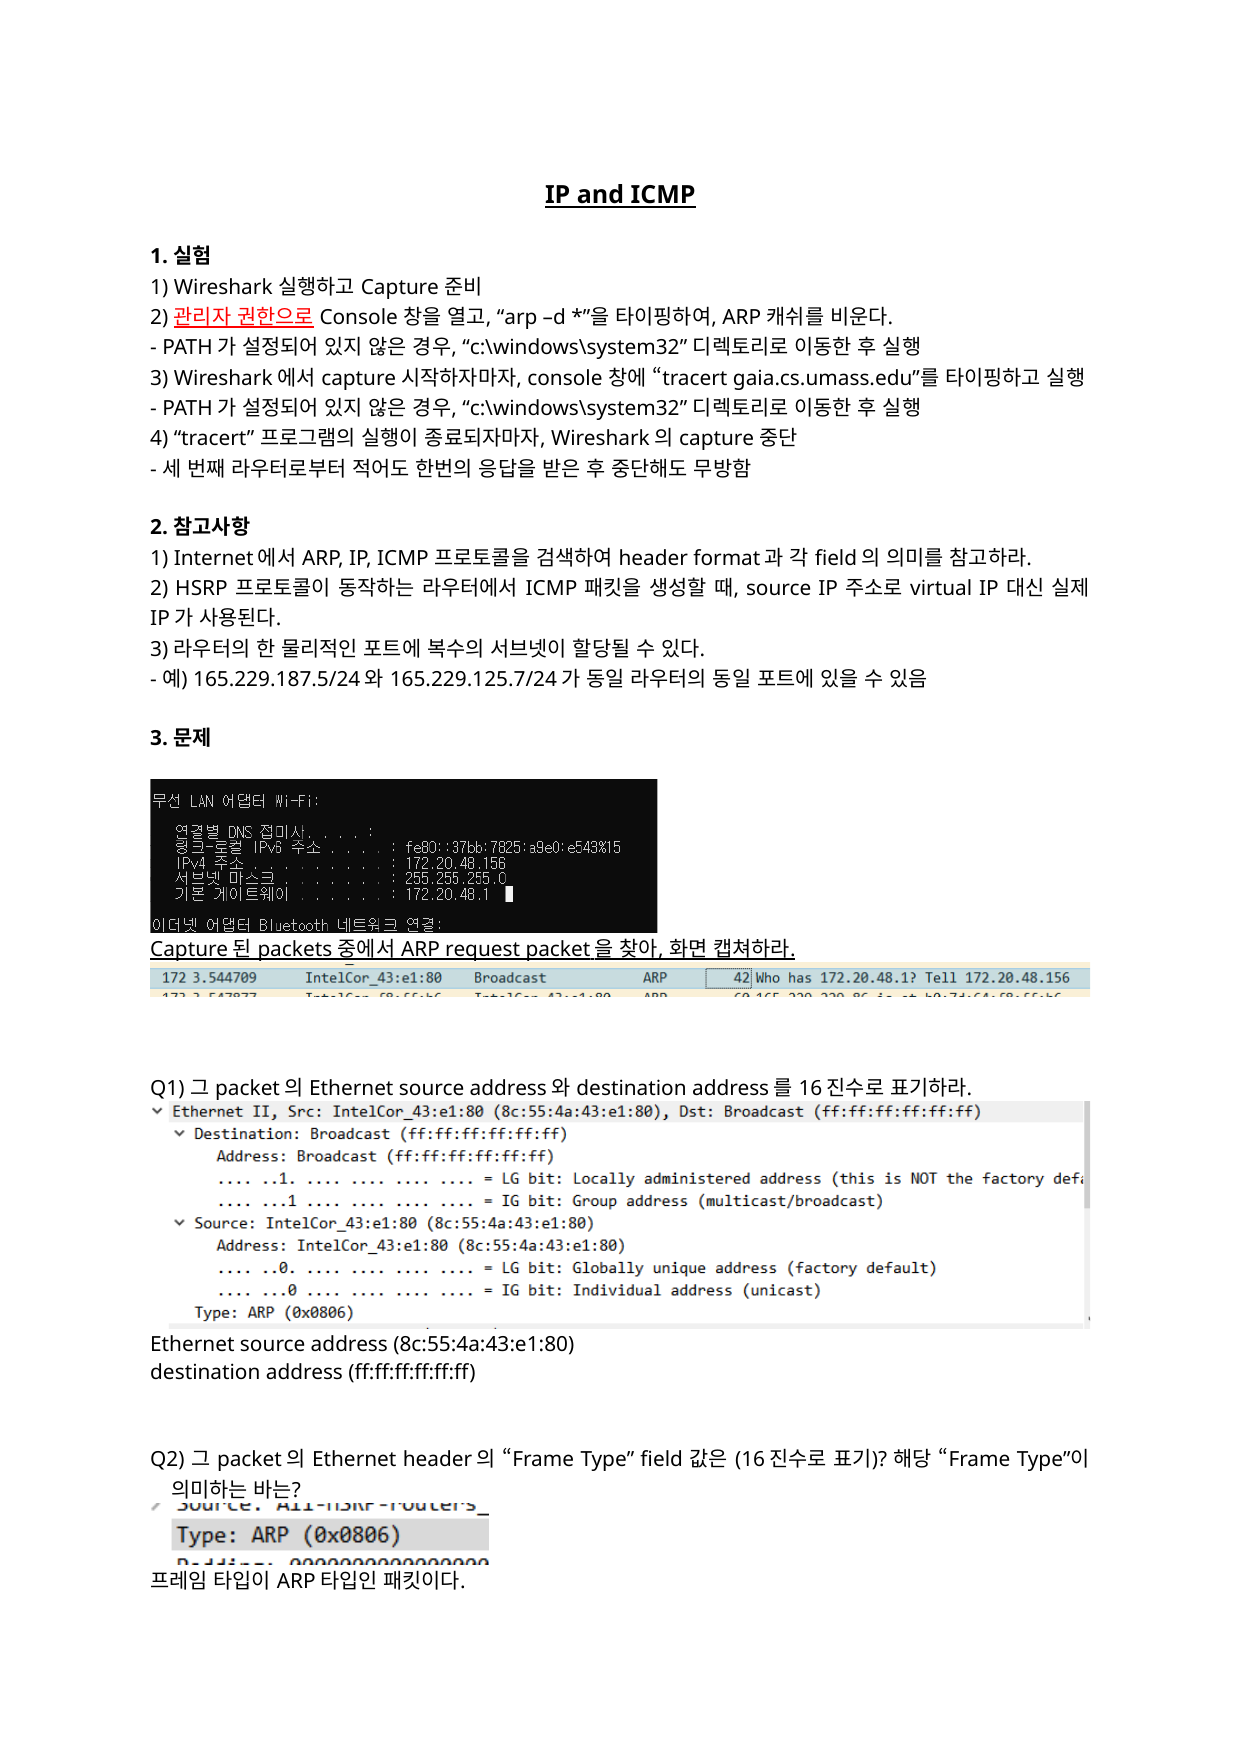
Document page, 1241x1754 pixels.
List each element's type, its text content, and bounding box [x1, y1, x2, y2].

picture [150, 1503, 489, 1565]
text - PATH가 설정되어 있지 않은 경우, “c:\windows\system32” 디렉토리로 이동한 후 실행 [150, 331, 1090, 361]
text 2. 참고사항 [150, 511, 1090, 541]
text 3) 라우터의 한 물리적인 포트에 복수의 서브넷이 할당될 수 있다. [150, 632, 1090, 662]
picture [150, 779, 658, 933]
text Q2) 그 packet의 Ethernet header의 “Frame Type” field 값은 (16진수로 표기)? 해당 “Frame Type”이 의미하는 바는? [150, 1443, 1090, 1503]
text Q1) 그 packet의 Ethernet source address와 destination address를 16진수로 표기하라. [150, 1071, 1090, 1101]
text - 세 번째 라우터로부터 적어도 한번의 응답을 받은 후 중단해도 무방함 [150, 452, 1090, 482]
text IP and ICMP [150, 177, 1090, 211]
text 3. 문제 [150, 721, 1090, 751]
text 3) Wireshark에서 capture 시작하자마자, console 창에 “tracert gaia.cs.umass.edu”를 타이핑하고 실행 [150, 361, 1090, 391]
picture [150, 962, 1091, 997]
text 2) 관리자 권한으로 Console 창을 열고, “arp –d *”을 타이핑하여, ARP 캐쉬를 비운다. [150, 300, 1090, 331]
text 프레임 타입이 ARP타입인 패킷이다. [150, 1564, 1090, 1594]
text 1) Wireshark 실행하고 Capture 준비 [150, 270, 1090, 300]
text destination address (ff:ff:ff:ff:ff:ff) [150, 1357, 1090, 1386]
text 4) “tracert” 프로그램의 실행이 종료되자마자, Wireshark의 capture 중단 [150, 422, 1090, 452]
text Ethernet source address (8c:55:4a:43:e1:80) [150, 1329, 1090, 1357]
text - PATH가 설정되어 있지 않은 경우, “c:\windows\system32” 디렉토리로 이동한 후 실행 [150, 391, 1090, 422]
picture [150, 1101, 1091, 1329]
text 1) Internet에서 ARP, IP, ICMP 프로토콜을 검색하여 header format과 각 field의 의미를 참고하라. [150, 541, 1090, 571]
text 2) HSRP 프로토콜이 동작하는 라우터에서 ICMP 패킷을 생성할 때, source IP 주소로 virtual IP 대신 실제 IP가 사용된다. [150, 571, 1090, 632]
text - 예) 165.229.187.5/24와 165.229.125.7/24가 동일 라우터의 동일 포트에 있을 수 있음 [150, 662, 1090, 692]
text 1. 실험 [150, 240, 1090, 270]
